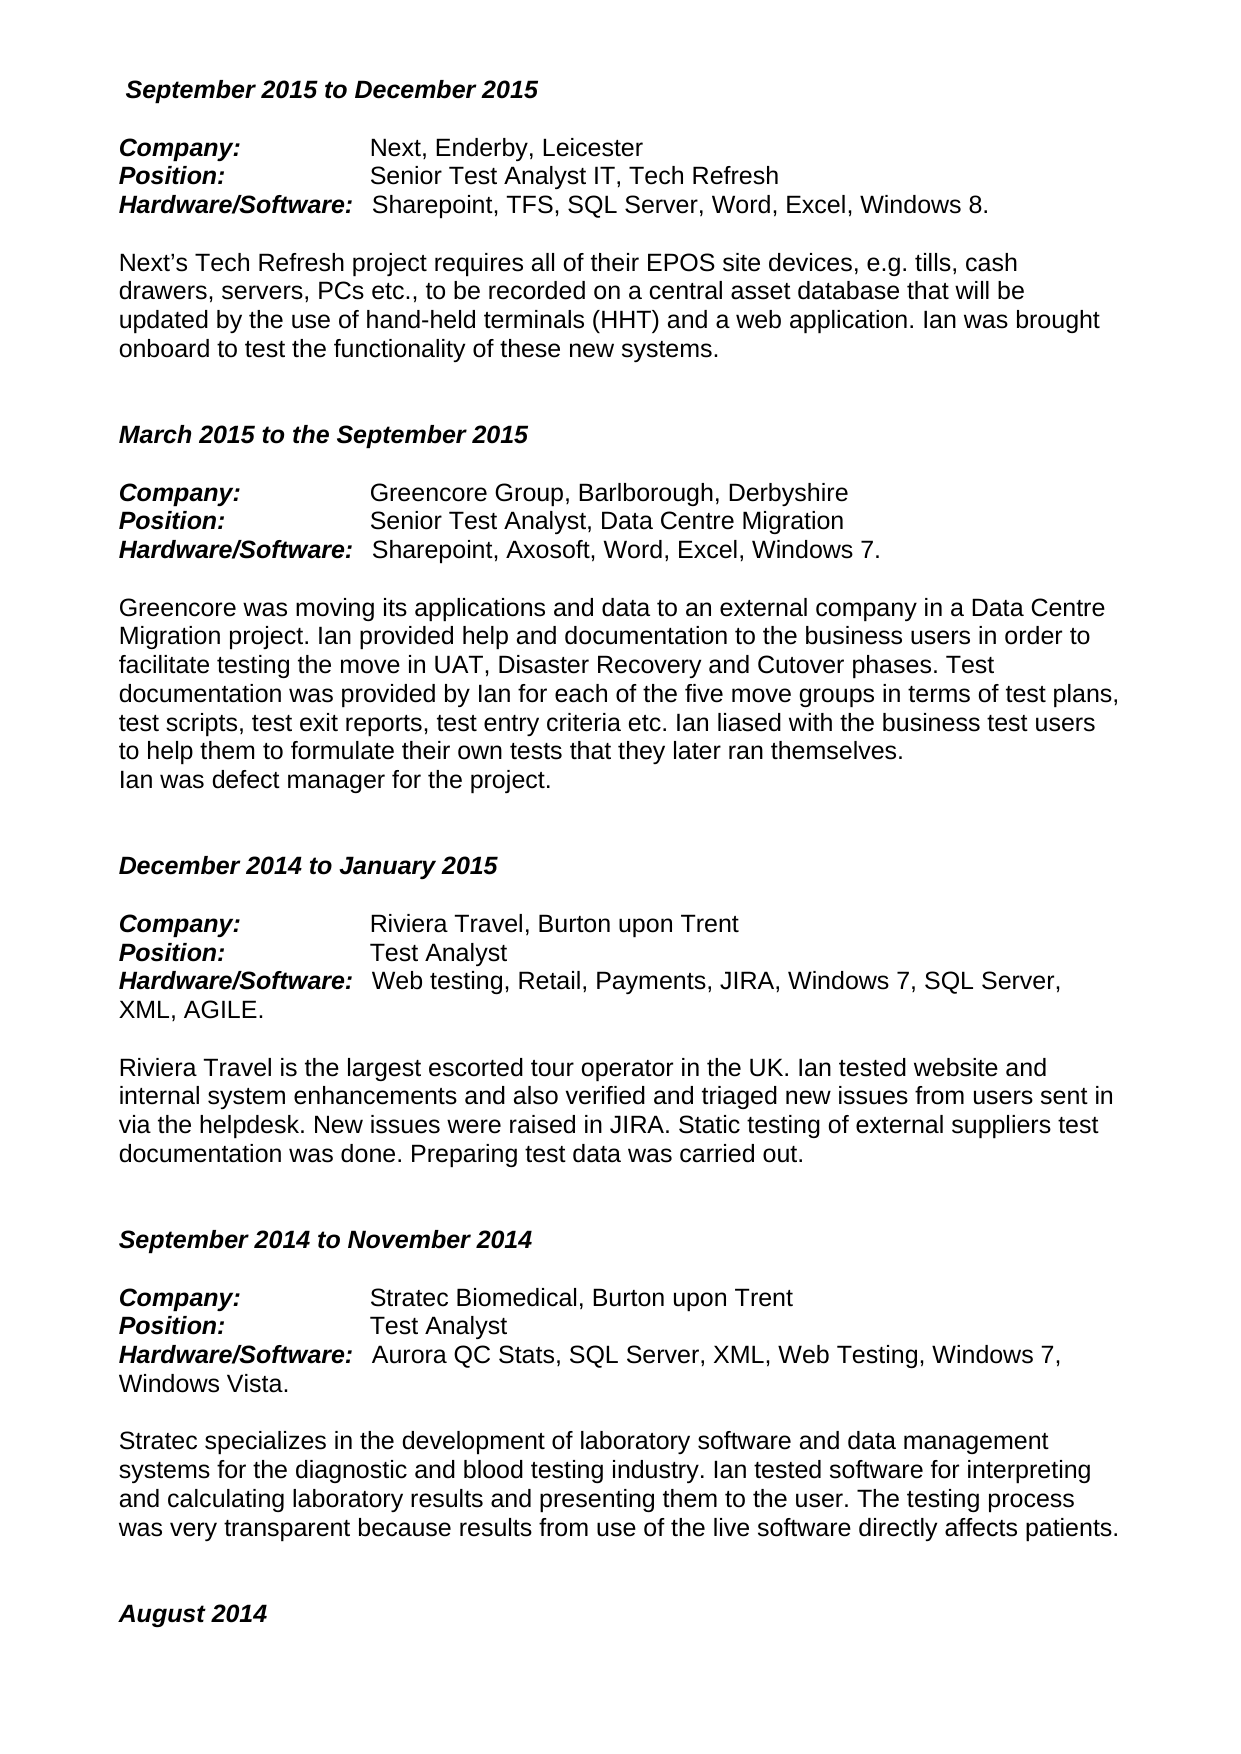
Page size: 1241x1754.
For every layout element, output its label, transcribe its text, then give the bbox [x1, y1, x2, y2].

text Next’s Tech Refresh project requires all of their EPOS site devices, e.g. tills, cash drawers, servers, PCs etc., to be recorded on a central asset database that will be updated by the use of hand-held terminals (HHT) and a web application. Ian was brought onboard to test the functionality of these new systems. [118, 247, 1122, 362]
text Riviera Travel is the largest escorted tour operator in the UK. Ian tested website and internal system enhancements and also verified and triaged new issues from users sent in via the helpdesk. New issues were raised in JIRA. Static testing of external suppliers test documentation was done. Preparing test data was carried out. [118, 1052, 1122, 1167]
text August 2014 [118, 1599, 1122, 1627]
text Position: Test Analyst [118, 937, 1122, 966]
text December 2014 to January 2015 [118, 851, 1122, 880]
text Position: Test Analyst [118, 1311, 1122, 1340]
text Position: Senior Test Analyst, Data Centre Migration [118, 506, 1122, 535]
text Company: Greencore Group, Barlborough, Derbyshire [118, 477, 1122, 506]
text Company: Riviera Travel, Burton upon Trent [118, 909, 1122, 937]
text Hardware/Software: Aurora QC Stats, SQL Server, XML, Web Testing, Windows 7, Windows Vista. [118, 1340, 1122, 1397]
text Greencore was moving its applications and data to an external company in a Data Centre Migration project. Ian provided help and documentation to the business users in order to facilitate testing the move in UAT, Disaster Recovery and Cutover phases. Test documentation was provided by Ian for each of the five move groups in terms of test plans, test scripts, test exit reports, test entry criteria etc. Ian liased with the business test users to help them to formulate their own tests that they later ran themselves. [118, 592, 1122, 765]
text Ian was defect manager for the project. [118, 765, 1122, 794]
text Stratec specializes in the development of laboratory software and data management systems for the diagnostic and blood testing industry. Ian tested software for interpreting and calculating laboratory results and presenting them to the user. The testing process was very transparent because results from use of the live software directly affects patients. [118, 1426, 1122, 1541]
text Position: Senior Test Analyst IT, Tech Refresh [118, 161, 1122, 190]
text Company: Stratec Biomedical, Burton upon Trent [118, 1282, 1122, 1311]
text Hardware/Software: Sharepoint, TFS, SQL Server, Word, Excel, Windows 8. [118, 190, 1122, 219]
text September 2015 to December 2015 [118, 75, 1122, 104]
text March 2015 to the September 2015 [118, 420, 1122, 449]
text September 2014 to November 2014 [118, 1225, 1122, 1254]
text Hardware/Software: Web testing, Retail, Payments, JIRA, Windows 7, SQL Server, XML, AGILE. [118, 966, 1122, 1024]
text Company: Next, Enderby, Leicester [118, 132, 1122, 161]
text Hardware/Software: Sharepoint, Axosoft, Word, Excel, Windows 7. [118, 535, 1122, 564]
